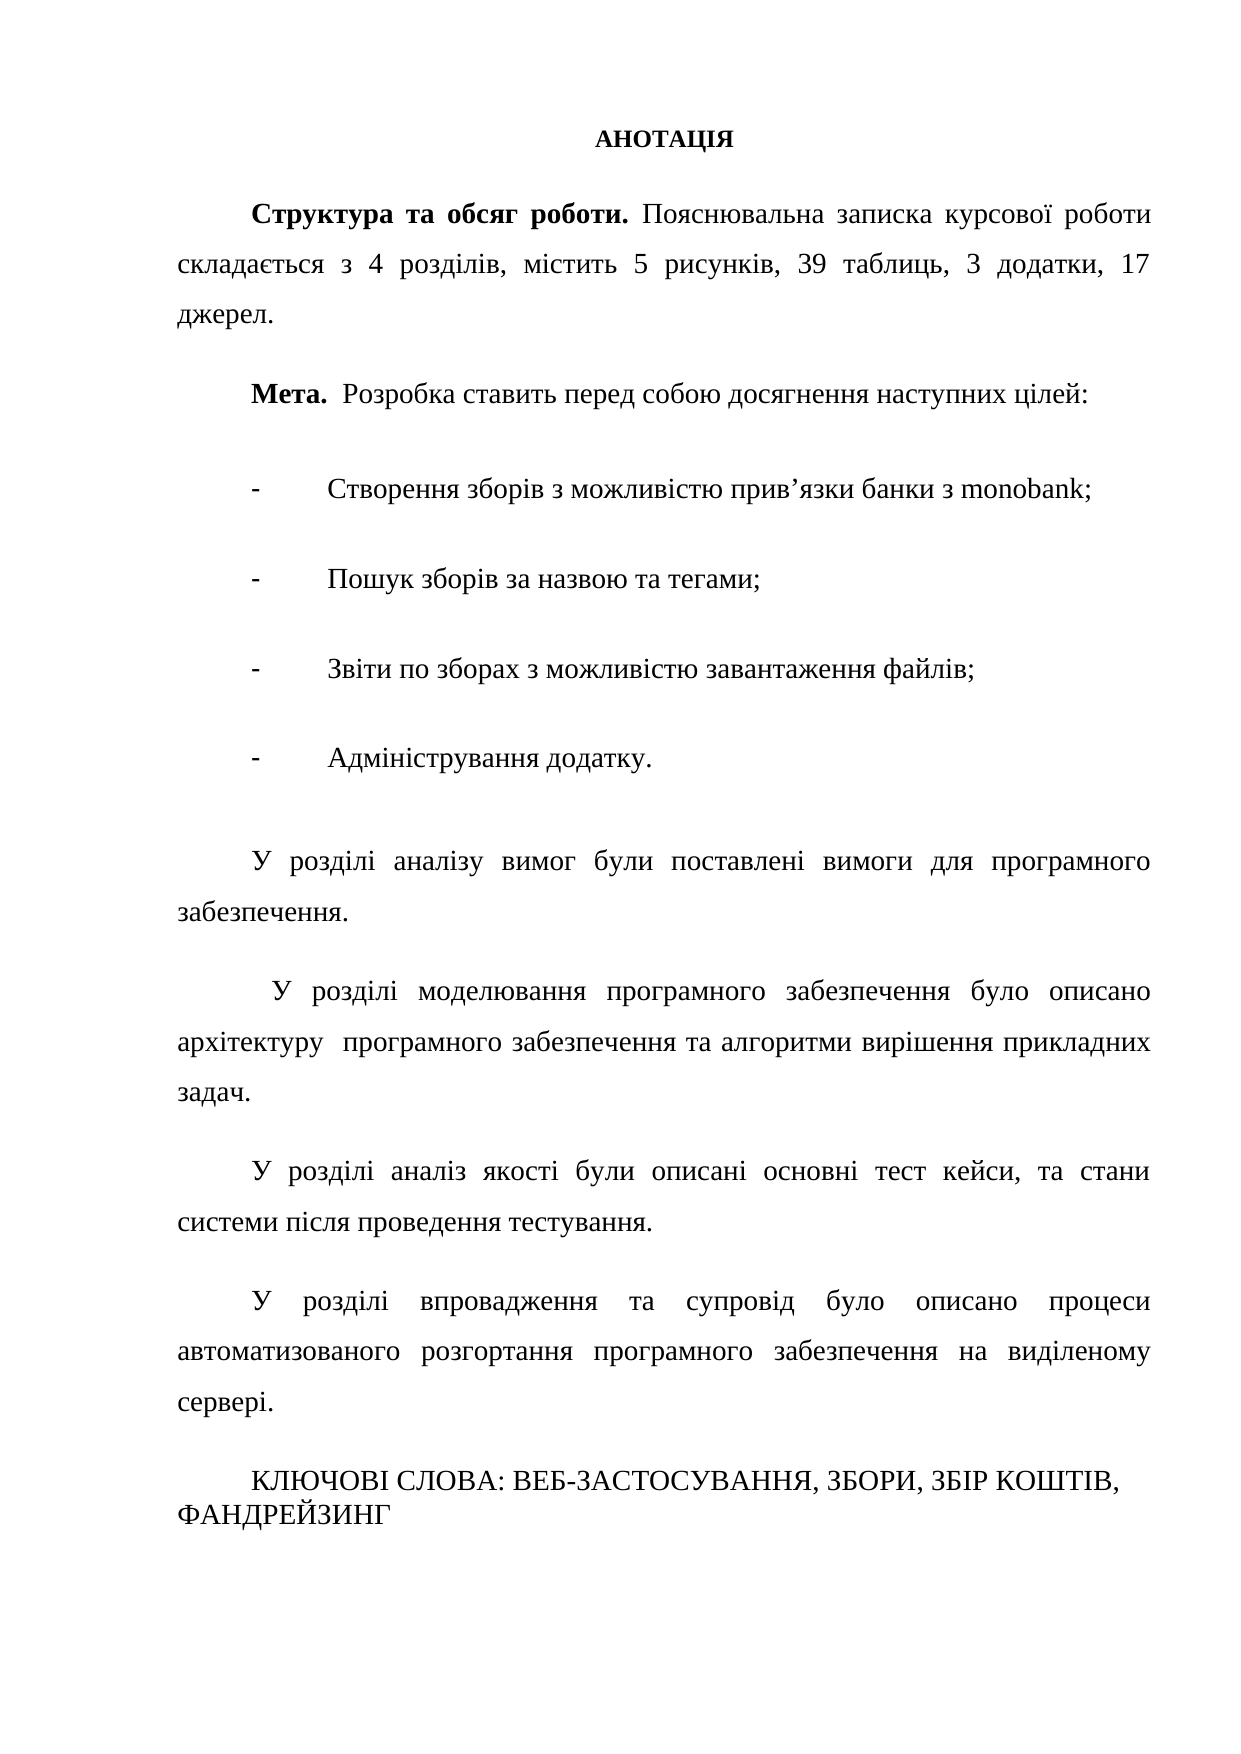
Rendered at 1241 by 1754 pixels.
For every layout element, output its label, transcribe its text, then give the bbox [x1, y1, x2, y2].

text У розділі аналізу вимог були поставлені вимоги для програмного забезпечення. [177, 843, 1152, 927]
text Мета. Розробка ставить перед собою досягнення наступних цілей: [177, 376, 1152, 410]
text Структура та обсяг роботи. Пояснювальна записка курсової роботи складається з 4 розділів, містить 5 рисунків, 39 таблиць, 3 додатки, 17 джерел. [177, 196, 1152, 330]
text У розділі впровадження та супровід було описано процеси автоматизованого розгортання програмного забезпечення на виділеному сервері. [177, 1283, 1152, 1417]
list Адміністрування додатку. [177, 725, 1152, 784]
list Звіти по зборах з можливістю завантаження файлів; [177, 635, 1152, 695]
text У розділі аналіз якості були описані основні тест кейси, та стани системи після проведення тестування. [177, 1153, 1152, 1237]
text АНОТАЦІЯ [177, 124, 1152, 152]
list Створення зборів з можливістю прив’язки банки з monobank; [177, 456, 1152, 515]
text КЛЮЧОВІ СЛОВА: ВЕБ-ЗАСТОСУВАННЯ, ЗБОРИ, ЗБІР КОШТІВ, ФАНДРЕЙЗИНГ [177, 1463, 1152, 1530]
list Пошук зборів за назвою та тегами; [177, 545, 1152, 605]
text У розділі моделювання програмного забезпечення було описано архітектуру програмного забезпечення та алгоритми вирішення прикладних задач. [177, 973, 1152, 1107]
